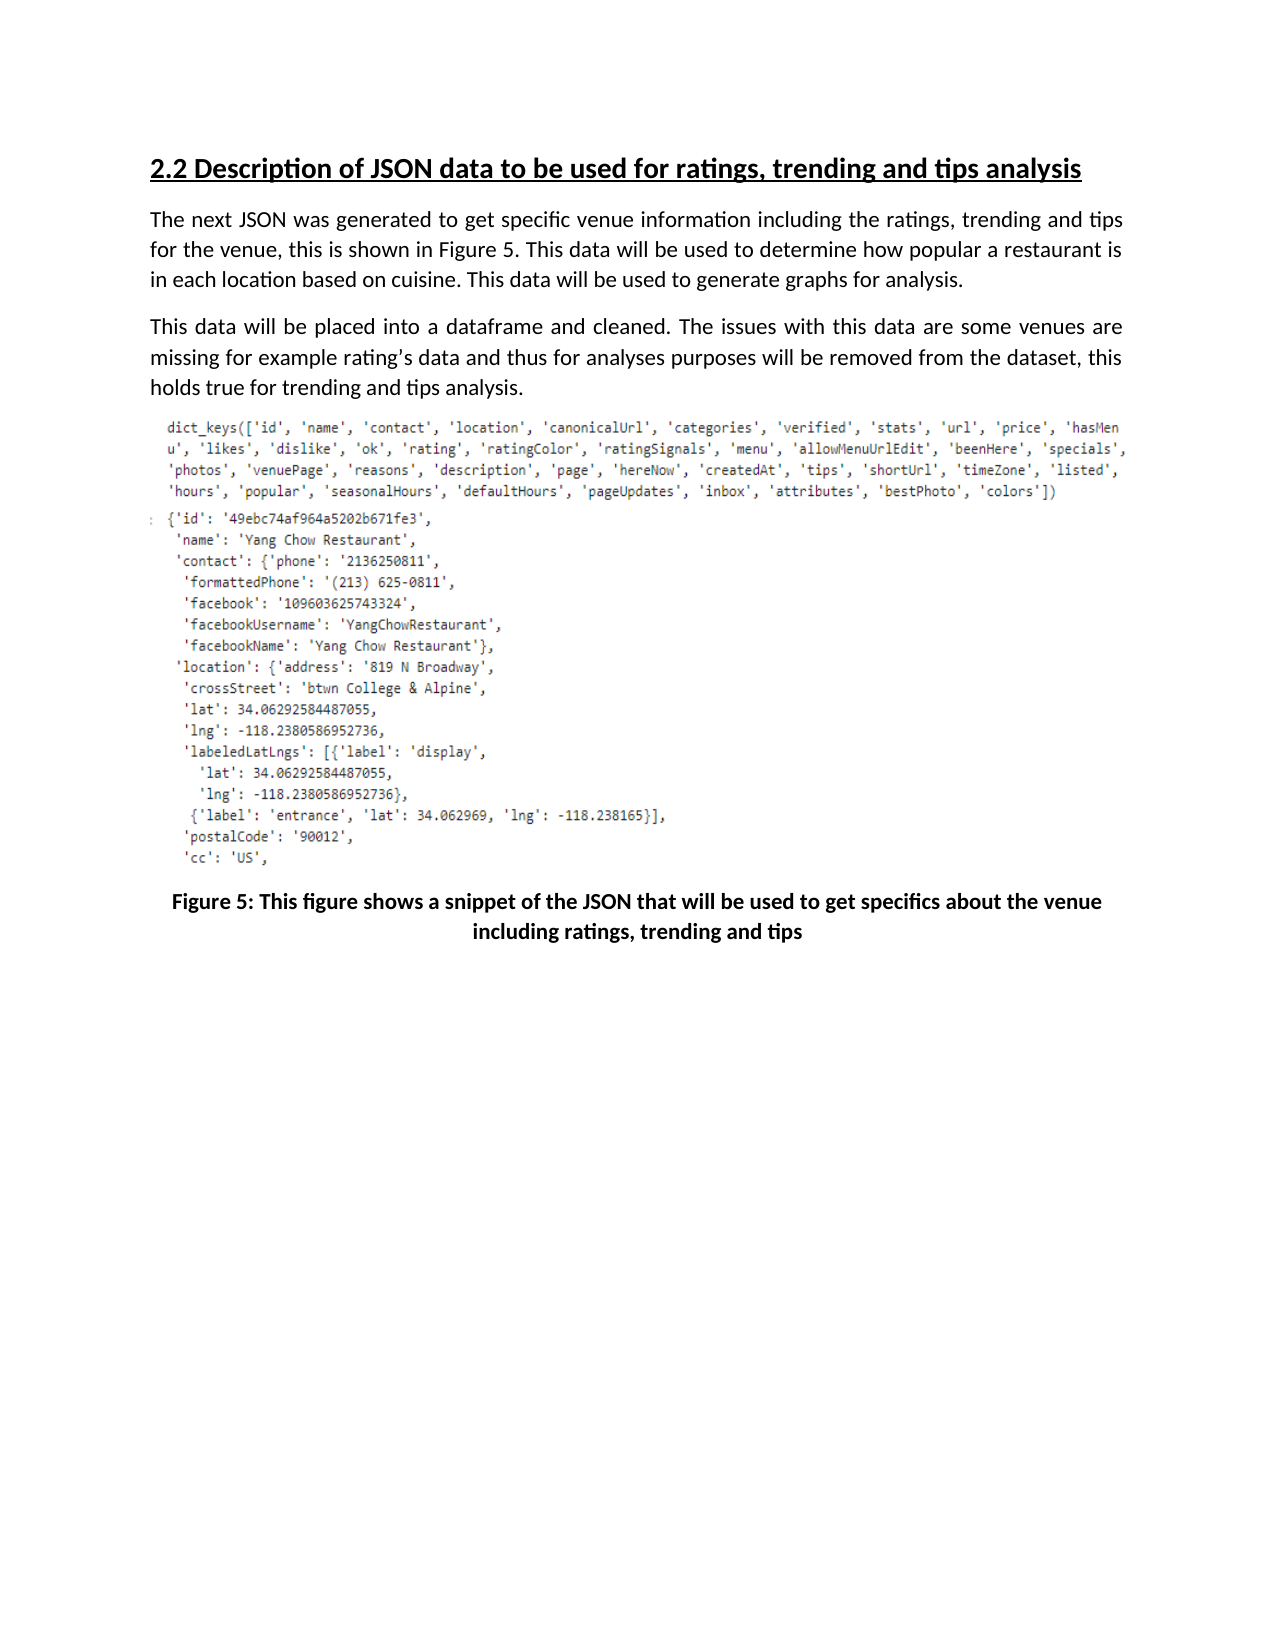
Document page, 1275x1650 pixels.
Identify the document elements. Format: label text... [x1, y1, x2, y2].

text Figure 5: This figure shows a snippet of the JSON that will be used to get specifics about the venue including ratings, trending and tips [150, 887, 1125, 945]
text 2.2 Description of JSON data to be used for ratings, trending and tips analysis [150, 150, 1125, 186]
picture [150, 419, 1125, 869]
text The next JSON was generated to get specific venue information including the ratings, trending and tips for the venue, this is shown in Figure 5. This data will be used to determine how popular a restaurant is in each location based on cuisine. This data will be used to generate graphs for analysis. [150, 205, 1125, 293]
text This data will be placed into a dataframe and cleaned. The issues with this data are some venues are missing for example rating’s data and thus for analyses purposes will be removed from the dataset, this holds true for trending and tips analysis. [150, 312, 1125, 401]
